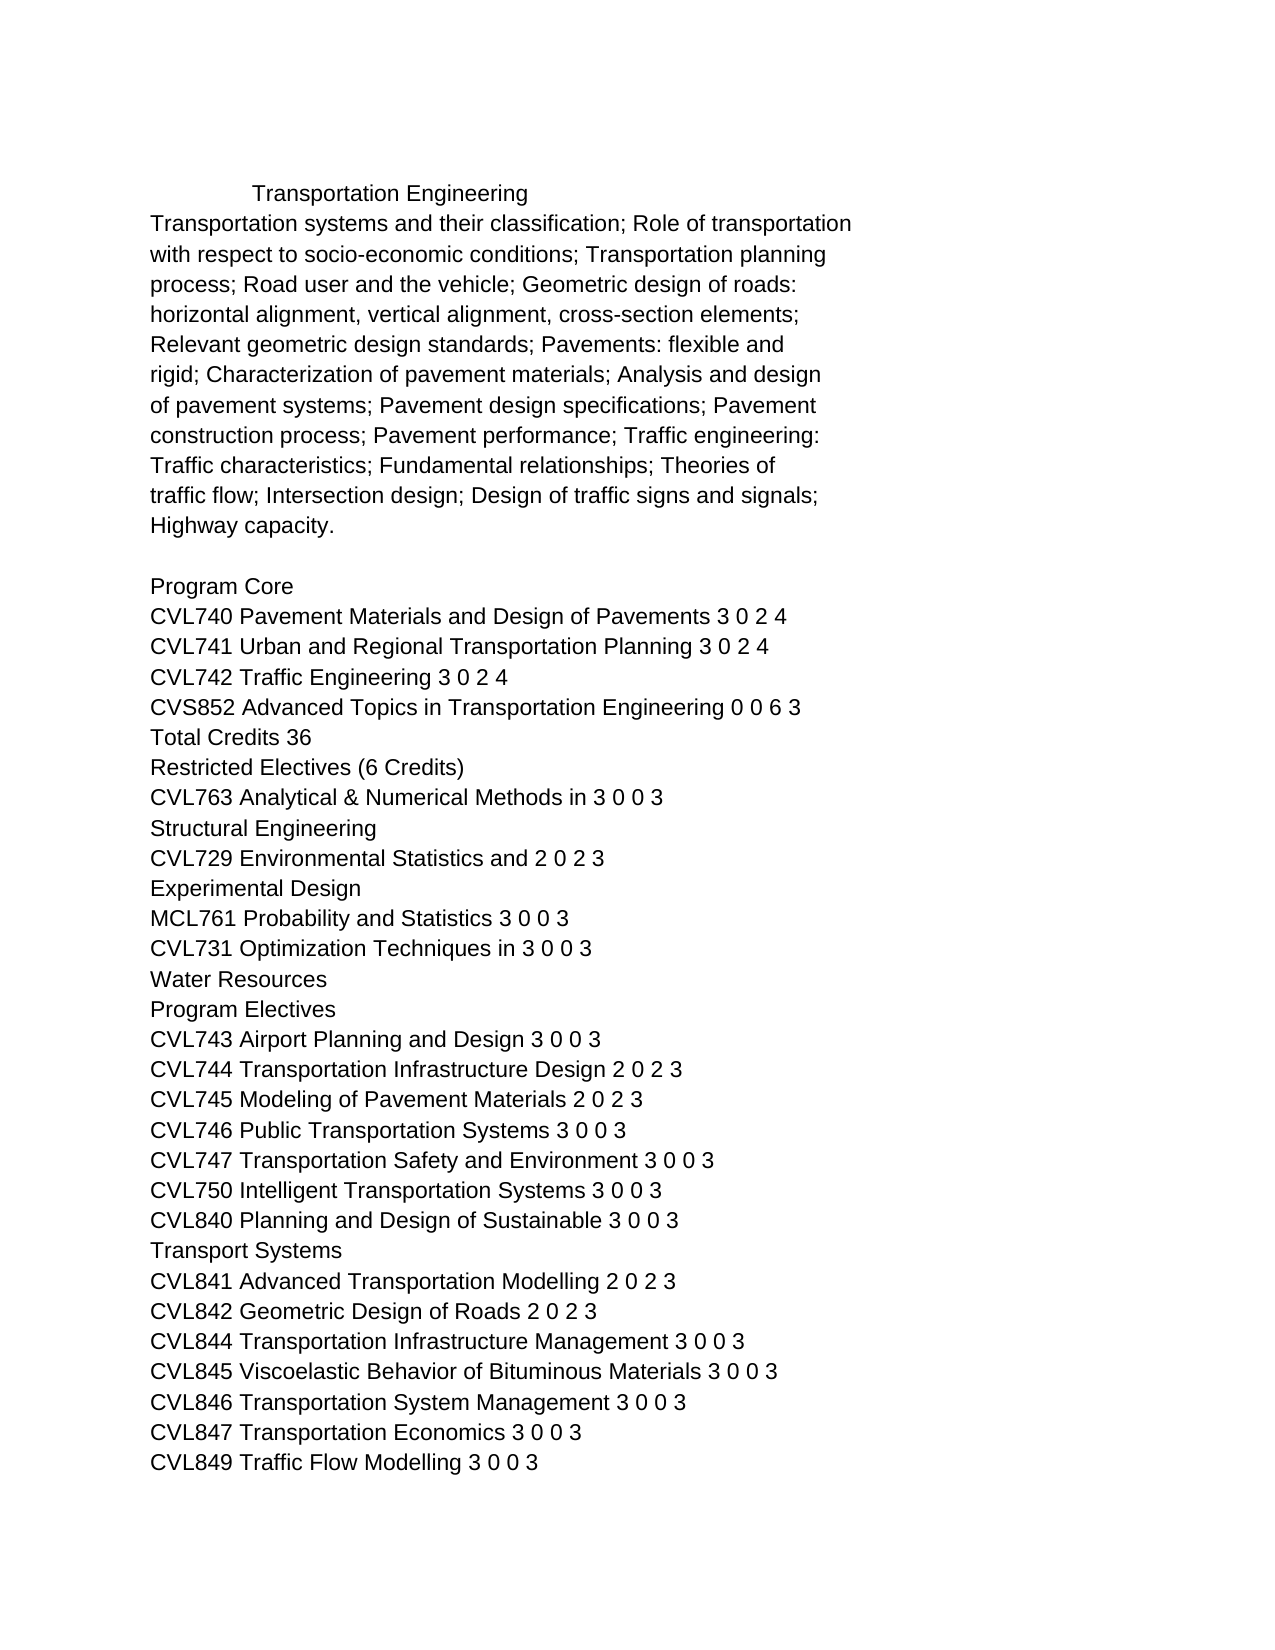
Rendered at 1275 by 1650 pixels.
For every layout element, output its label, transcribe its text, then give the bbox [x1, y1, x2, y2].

text Restricted Electives (6 Credits) [150, 754, 1125, 781]
text CVL742 Traffic Engineering 3 0 2 4 [150, 663, 1125, 690]
text CVL763 Analytical & Numerical Methods in 3 0 0 3 [150, 784, 1125, 811]
text Transportation systems and their classification; Role of transportation [150, 210, 1125, 237]
text Program Core [150, 573, 1125, 599]
text with respect to socio-economic conditions; Transportation planning [150, 241, 1125, 267]
text Water Resources [150, 966, 1125, 992]
text Transportation Engineering [150, 180, 1125, 207]
text Experimental Design [150, 875, 1125, 901]
text CVL844 Transportation Infrastructure Management 3 0 0 3 [150, 1328, 1125, 1354]
text Traffic characteristics; Fundamental relationships; Theories of [150, 452, 1125, 478]
text CVL841 Advanced Transportation Modelling 2 0 2 3 [150, 1268, 1125, 1294]
text CVS852 Advanced Topics in Transportation Engineering 0 0 6 3 [150, 694, 1125, 720]
text CVL847 Transportation Economics 3 0 0 3 [150, 1419, 1125, 1445]
text of pavement systems; Pavement design specifications; Pavement [150, 392, 1125, 418]
text Total Credits 36 [150, 724, 1125, 750]
text CVL750 Intelligent Transportation Systems 3 0 0 3 [150, 1177, 1125, 1203]
text traffic flow; Intersection design; Design of traffic signs and signals; [150, 482, 1125, 509]
text CVL849 Traffic Flow Modelling 3 0 0 3 [150, 1449, 1125, 1475]
text Structural Engineering [150, 814, 1125, 841]
text CVL744 Transportation Infrastructure Design 2 0 2 3 [150, 1056, 1125, 1083]
text horizontal alignment, vertical alignment, cross-section elements; [150, 301, 1125, 327]
text CVL731 Optimization Techniques in 3 0 0 3 [150, 935, 1125, 962]
text CVL741 Urban and Regional Transportation Planning 3 0 2 4 [150, 633, 1125, 660]
text CVL729 Environmental Statistics and 2 0 2 3 [150, 845, 1125, 871]
text rigid; Characterization of pavement materials; Analysis and design [150, 361, 1125, 388]
text CVL845 Viscoelastic Behavior of Bituminous Materials 3 0 0 3 [150, 1358, 1125, 1385]
text Program Electives [150, 996, 1125, 1022]
text MCL761 Probability and Statistics 3 0 0 3 [150, 905, 1125, 932]
text CVL745 Modeling of Pavement Materials 2 0 2 3 [150, 1086, 1125, 1113]
text construction process; Pavement performance; Traffic engineering: [150, 422, 1125, 448]
text Transport Systems [150, 1237, 1125, 1264]
text CVL840 Planning and Design of Sustainable 3 0 0 3 [150, 1207, 1125, 1234]
text CVL740 Pavement Materials and Design of Pavements 3 0 2 4 [150, 603, 1125, 629]
text CVL846 Transportation System Management 3 0 0 3 [150, 1388, 1125, 1415]
text process; Road user and the vehicle; Geometric design of roads: [150, 271, 1125, 297]
text CVL746 Public Transportation Systems 3 0 0 3 [150, 1117, 1125, 1143]
text CVL743 Airport Planning and Design 3 0 0 3 [150, 1026, 1125, 1052]
text CVL747 Transportation Safety and Environment 3 0 0 3 [150, 1147, 1125, 1173]
text Relevant geometric design standards; Pavements: flexible and [150, 331, 1125, 358]
text CVL842 Geometric Design of Roads 2 0 2 3 [150, 1298, 1125, 1324]
text Highway capacity. [150, 512, 1125, 539]
